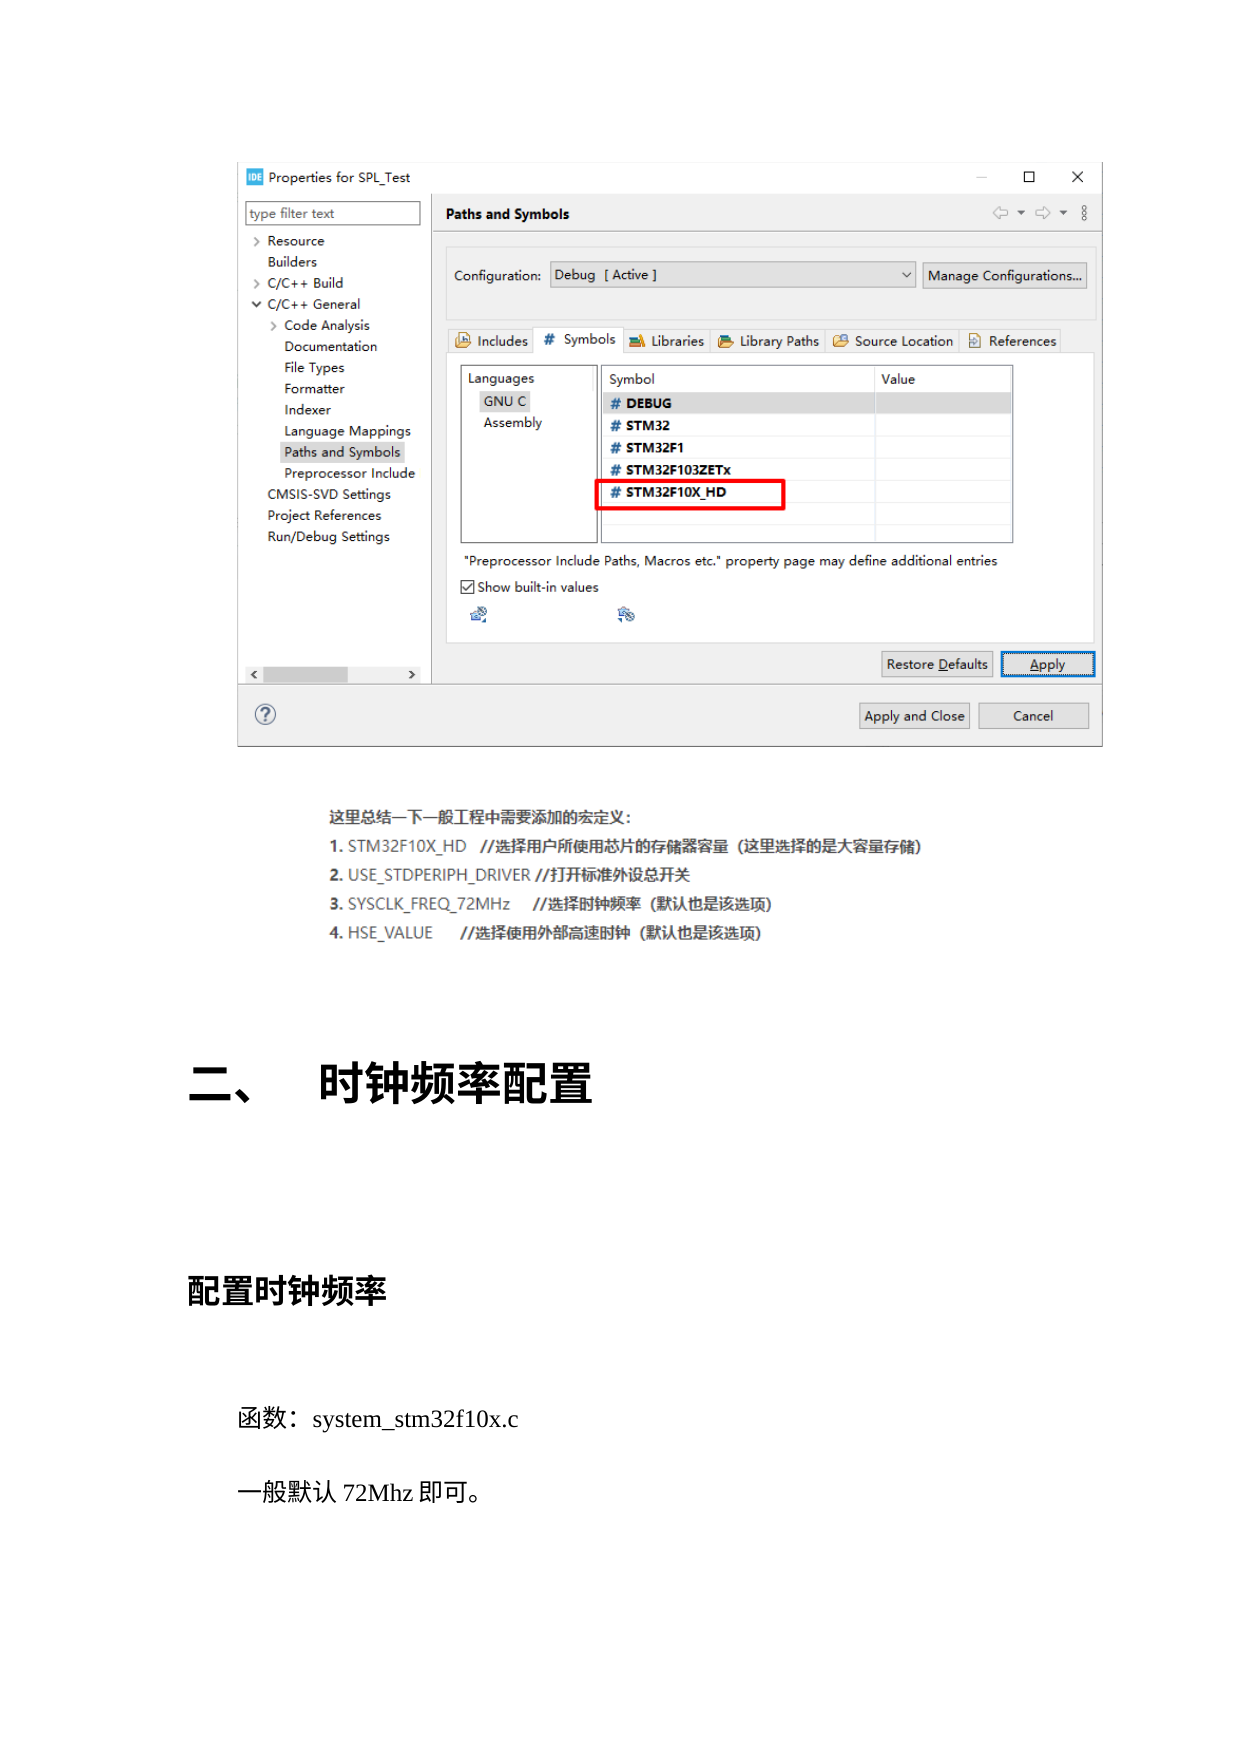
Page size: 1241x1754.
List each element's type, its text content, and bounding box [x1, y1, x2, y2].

text 一般默认72Mhz即可。 [187, 1458, 1053, 1523]
picture [237, 162, 1103, 747]
subtitle 时钟频率配置 [187, 1031, 1053, 1129]
picture [318, 793, 973, 959]
subtitle 配置时钟频率 [187, 1257, 1053, 1322]
text 函数：system_stm32f10x.c [187, 1384, 1053, 1449]
